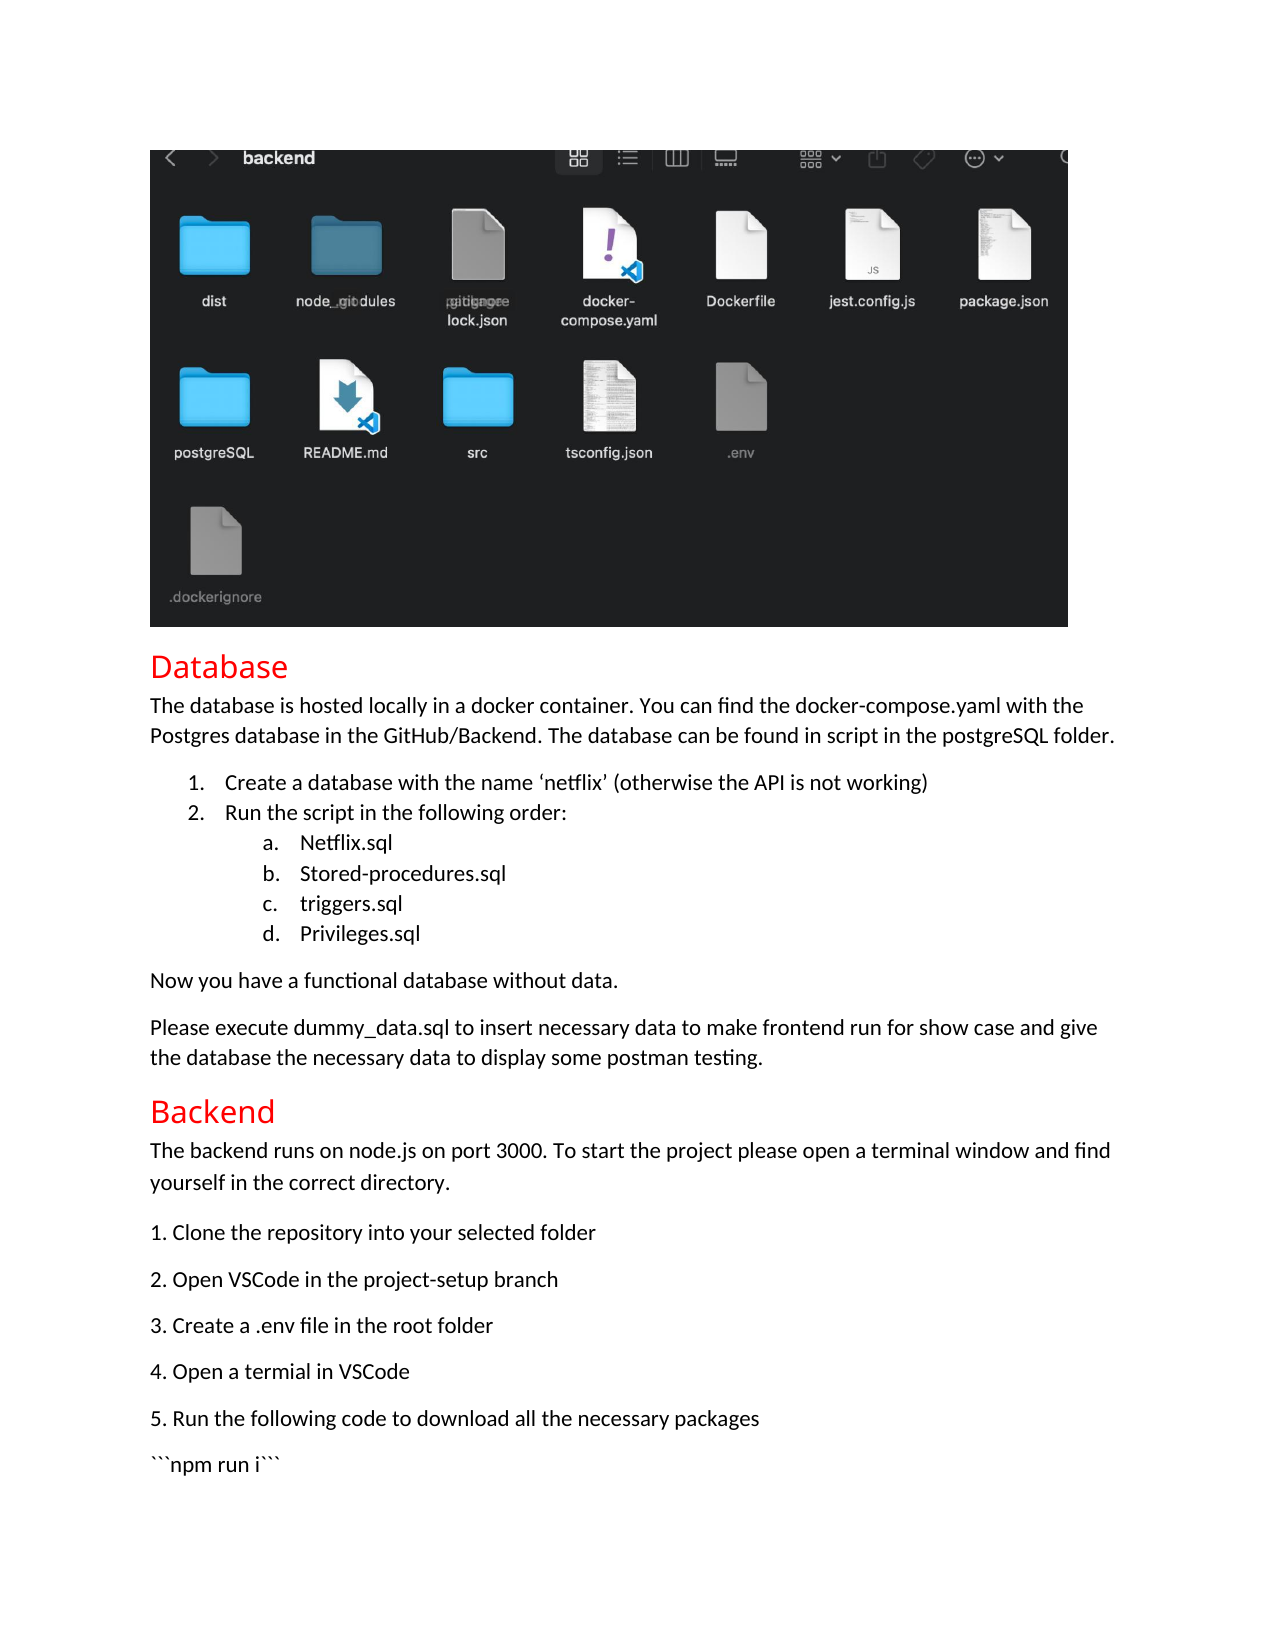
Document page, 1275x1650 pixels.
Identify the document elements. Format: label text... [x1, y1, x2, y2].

list Create a database with the name ‘netflix’ (otherwise the API is not working) [187, 768, 1125, 796]
text The database is hosted locally in a docker container. You can find the docker-compose.yaml with the Postgres database in the GitHub/Backend. The database can be found in script in the postgreSQL folder. [150, 691, 1125, 749]
text Please execute dummy_data.sql to insert necessary data to make frontend run for show case and give the database the necessary data to display some postman testing. [150, 1013, 1125, 1071]
picture [150, 150, 1068, 627]
list Stored-procedures.sql [262, 859, 1125, 887]
text 1. Clone the repository into your selected folder [150, 1217, 1125, 1247]
text 2. Open VSCode in the project-setup branch [150, 1263, 1125, 1293]
text 3. Create a .env file in the root folder [150, 1310, 1125, 1339]
list triggers.sql [262, 889, 1125, 917]
list Privileges.sql [262, 919, 1125, 947]
text 4. Open a termial in VSCode [150, 1356, 1125, 1386]
subtitle Backend [150, 1090, 1125, 1133]
text The backend runs on node.js on port 3000. To start the project please open a terminal window and find yourself in the correct directory. [150, 1136, 1125, 1196]
list Netflix.sql [262, 828, 1125, 857]
text ```npm run i``` [150, 1449, 1125, 1478]
list Run the script in the following order: [187, 798, 1125, 826]
text 5. Run the following code to download all the necessary packages [150, 1402, 1125, 1432]
subtitle Database [150, 645, 1125, 688]
text Now you have a functional database without data. [150, 966, 1125, 994]
